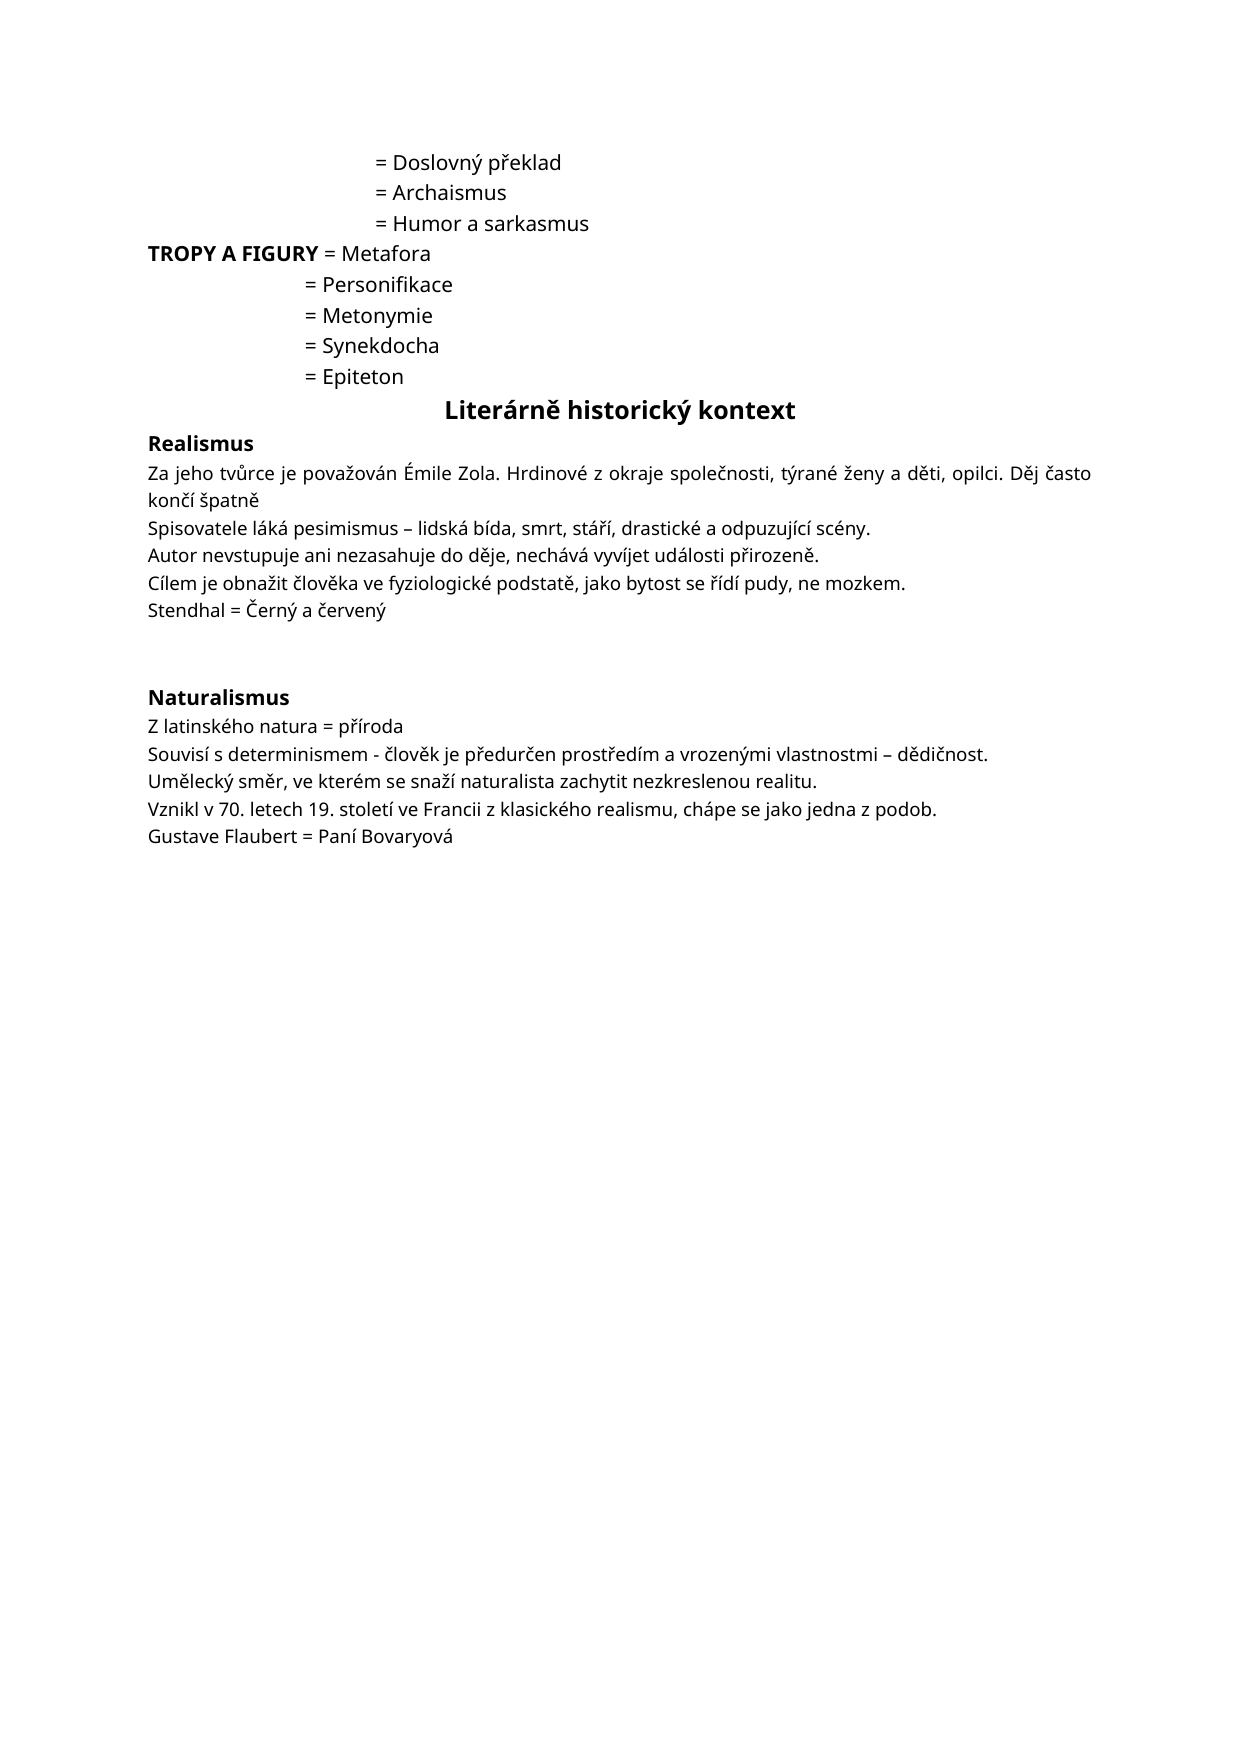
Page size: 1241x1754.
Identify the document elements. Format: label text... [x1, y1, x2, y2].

text Vznikl v 70. letech 19. století ve Francii z klasického realismu, chápe se jako jedna z podob. [148, 796, 1093, 822]
text = Doslovný překlad [148, 148, 1093, 176]
text = Metonymie [148, 301, 1093, 329]
text Gustave Flaubert = Paní Bovaryová [148, 824, 1093, 849]
text = Synekdocha [148, 331, 1093, 360]
text = Epiteton [148, 362, 1093, 390]
text Naturalismus [148, 683, 1093, 712]
text = Personifikace [148, 270, 1093, 298]
text Realismus [148, 429, 1093, 458]
text TROPY A FIGURY = Metafora [148, 239, 1093, 268]
text Umělecký směr, ve kterém se snaží naturalista zachytit nezkreslenou realitu. [148, 769, 1093, 794]
text Z latinského natura = příroda [148, 714, 1093, 739]
text Stendhal = Černý a červený [148, 597, 1093, 623]
text Souvisí s determinismem - člověk je předurčen prostředím a vrozenými vlastnostmi – dědičnost. [148, 741, 1093, 767]
text Spisovatele láká pesimismus – lidská bída, smrt, stáří, drastické a odpuzující scény. [148, 515, 1093, 541]
text Za jeho tvůrce je považován Émile Zola. Hrdinové z okraje společnosti, týrané ženy a děti, opilci. Děj často končí špatně [148, 460, 1093, 513]
text = Archaismus [148, 178, 1093, 207]
text Cílem je obnažit člověka ve fyziologické podstatě, jako bytost se řídí pudy, ne mozkem. [148, 570, 1093, 596]
text Autor nevstupuje ani nezasahuje do děje, nechává vyvíjet události přirozeně. [148, 542, 1093, 568]
text Literárně historický kontext [148, 393, 1093, 427]
text = Humor a sarkasmus [148, 209, 1093, 237]
